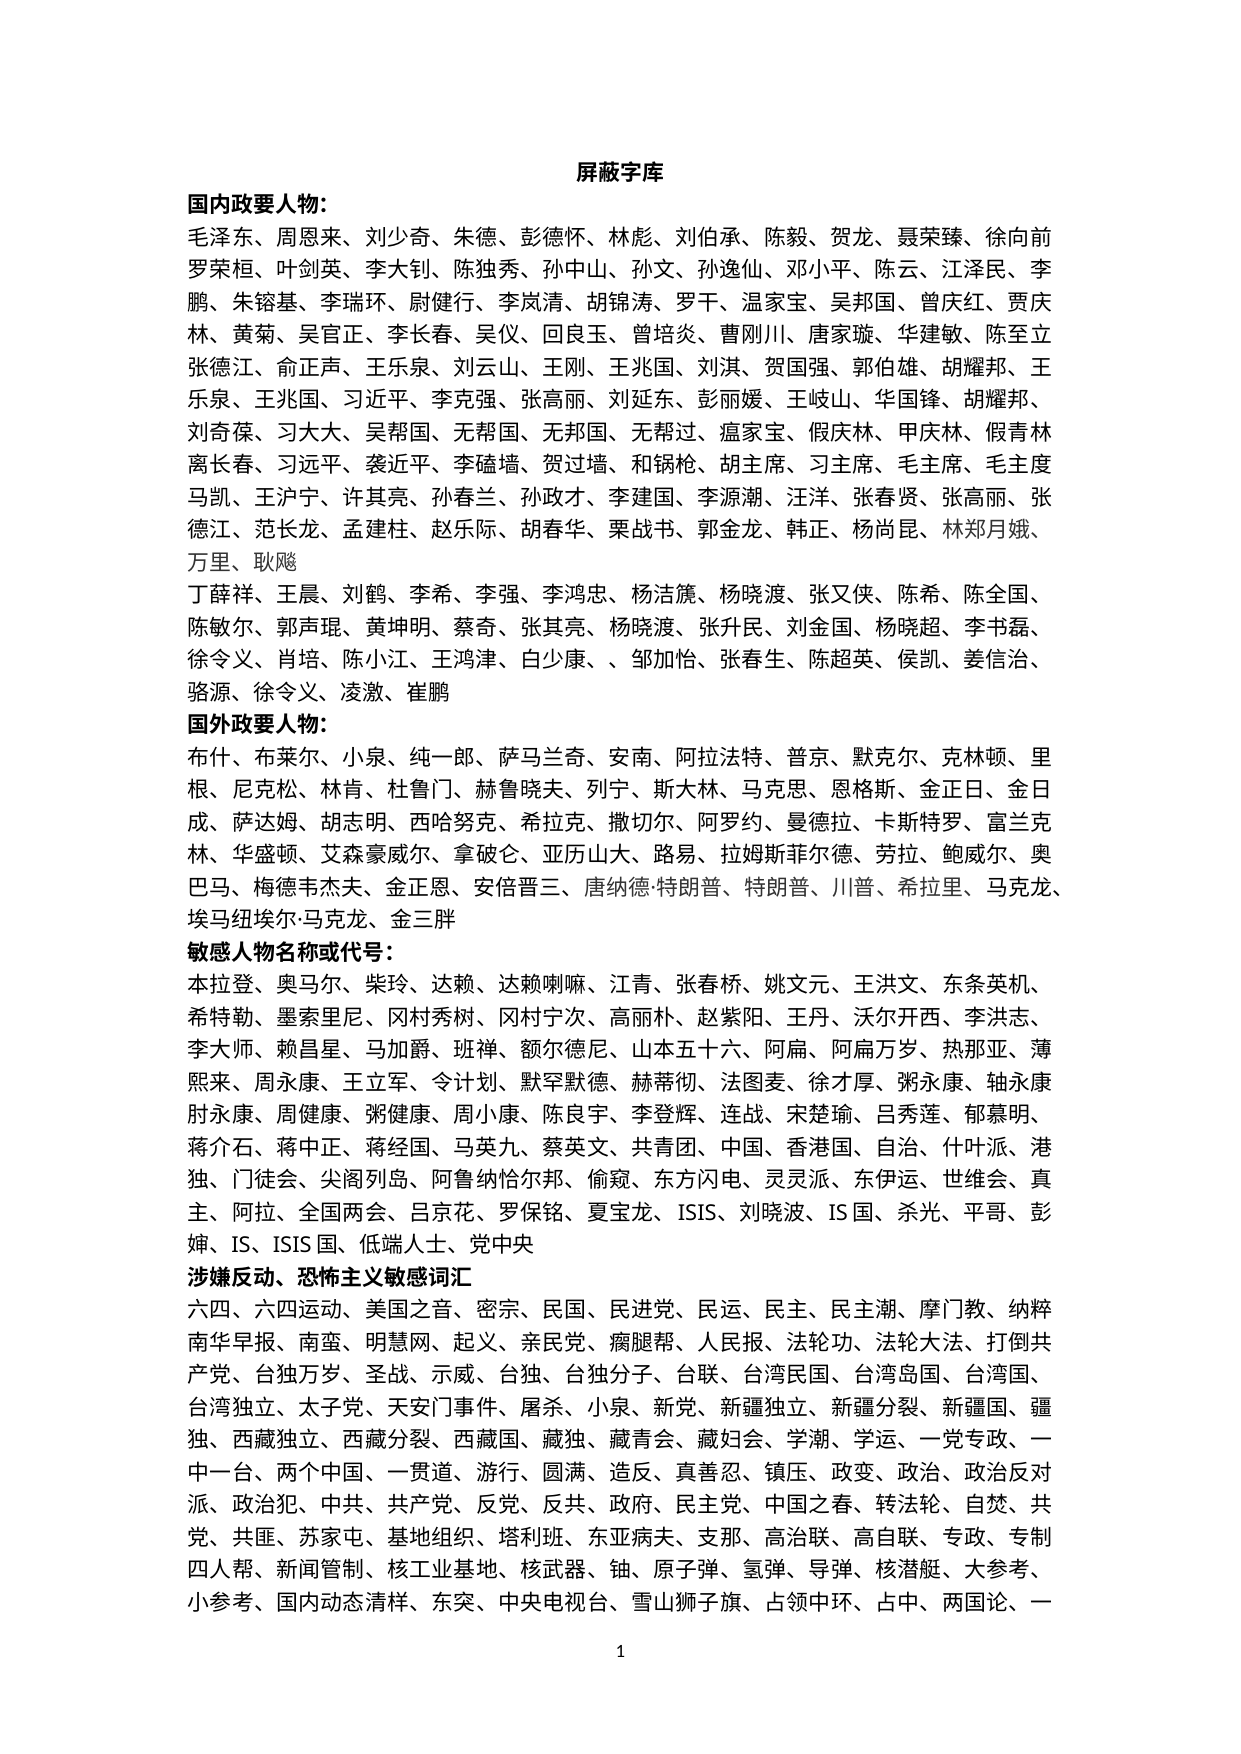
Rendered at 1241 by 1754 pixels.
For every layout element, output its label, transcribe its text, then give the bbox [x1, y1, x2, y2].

text 国内政要人物： [187, 187, 1053, 219]
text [187, 1292, 1053, 1617]
text 国外政要人物： [187, 707, 1053, 739]
text 敏感人物名称或代号： [187, 934, 1053, 967]
text 毛泽东、周恩来、刘少奇、朱德、彭德怀、林彪、刘伯承、陈毅、贺龙、聂荣臻、徐向前、罗荣桓、叶剑英、李大钊、陈独秀、孙中山、孙文、孙逸仙、邓小平、陈云、江泽民、李鹏、朱镕基、李瑞环、尉健行、李岚清、胡锦涛、罗干、温家宝、吴邦国、曾庆红、贾庆林、黄菊、吴官正、李长春、吴仪、回良玉、曾培炎、曹刚川、唐家璇、华建敏、陈至立、张德江、俞正声、王乐泉、刘云山、王刚、王兆国、刘淇、贺国强、郭伯雄、胡耀邦、王乐泉、王兆国、习近平、李克强、张高丽、刘延东、彭丽媛、王岐山、华国锋、胡耀邦、刘奇葆、习大大、吴帮国、无帮国、无邦国、无帮过、瘟家宝、假庆林、甲庆林、假青林、离长春、习远平、袭近平、李磕墙、贺过墙、和锅枪、胡主席、习主席、毛主席、毛主度、马凯、王沪宁、许其亮、孙春兰、孙政才、李建国、李源潮、汪洋、张春贤、张高丽、张德江、范长龙、孟建柱、赵乐际、胡春华、栗战书、郭金龙、韩正、杨尚昆、林郑月娥、万里、耿飚 [187, 219, 1053, 577]
text 屏蔽字库 [187, 154, 1053, 187]
text 涉嫌反动、恐怖主义敏感词汇 [187, 1259, 1053, 1292]
text 布什、布莱尔、小泉、纯一郎、萨马兰奇、安南、阿拉法特、普京、默克尔、克林顿、里根、尼克松、林肯、杜鲁门、赫鲁晓夫、列宁、斯大林、马克思、恩格斯、金正日、金日成、萨达姆、胡志明、西哈努克、希拉克、撒切尔、阿罗约、曼德拉、卡斯特罗、富兰克林、华盛顿、艾森豪威尔、拿破仑、亚历山大、路易、拉姆斯菲尔德、劳拉、鲍威尔、奥巴马、梅德韦杰夫、金正恩、安倍晋三、唐纳德·特朗普、特朗普、川普、希拉里、马克龙、埃马纽埃尔·马克龙、金三胖 [187, 739, 1053, 934]
text 本拉登、奥马尔、柴玲、达赖、达赖喇嘛、江青、张春桥、姚文元、王洪文、东条英机、希特勒、墨索里尼、冈村秀树、冈村宁次、高丽朴、赵紫阳、王丹、沃尔开西、李洪志、李大师、赖昌星、马加爵、班禅、额尔德尼、山本五十六、阿扁、阿扁万岁、热那亚、薄熙来、周永康、王立军、令计划、默罕默德、赫蒂彻、法图麦、徐才厚、粥永康、轴永康、肘永康、周健康、粥健康、周小康、陈良宇、李登辉、连战、宋楚瑜、吕秀莲、郁慕明、蒋介石、蒋中正、蒋经国、马英九、蔡英文、共青团、中国、香港国、自治、什叶派、港独、门徒会、尖阁列岛、阿鲁纳恰尔邦、偷窥、东方闪电、灵灵派、东伊运、世维会、真主、阿拉、全国两会、吕京花、罗保铭、夏宝龙、ISIS、刘晓波、IS国、杀光、平哥、彭婶、IS、ISIS国、低端人士、党中央 [187, 967, 1053, 1259]
text 丁薛祥、王晨、刘鹤、李希、李强、李鸿忠、杨洁篪、杨晓渡、张又侠、陈希、陈全国、陈敏尔、郭声琨、黄坤明、蔡奇、张其亮、杨晓渡、张升民、刘金国、杨晓超、李书磊、徐令义、肖培、陈小江、王鸿津、白少康、、邹加怡、张春生、陈超英、侯凯、姜信治、骆源、徐令义、凌激、崔鹏 [187, 577, 1053, 707]
